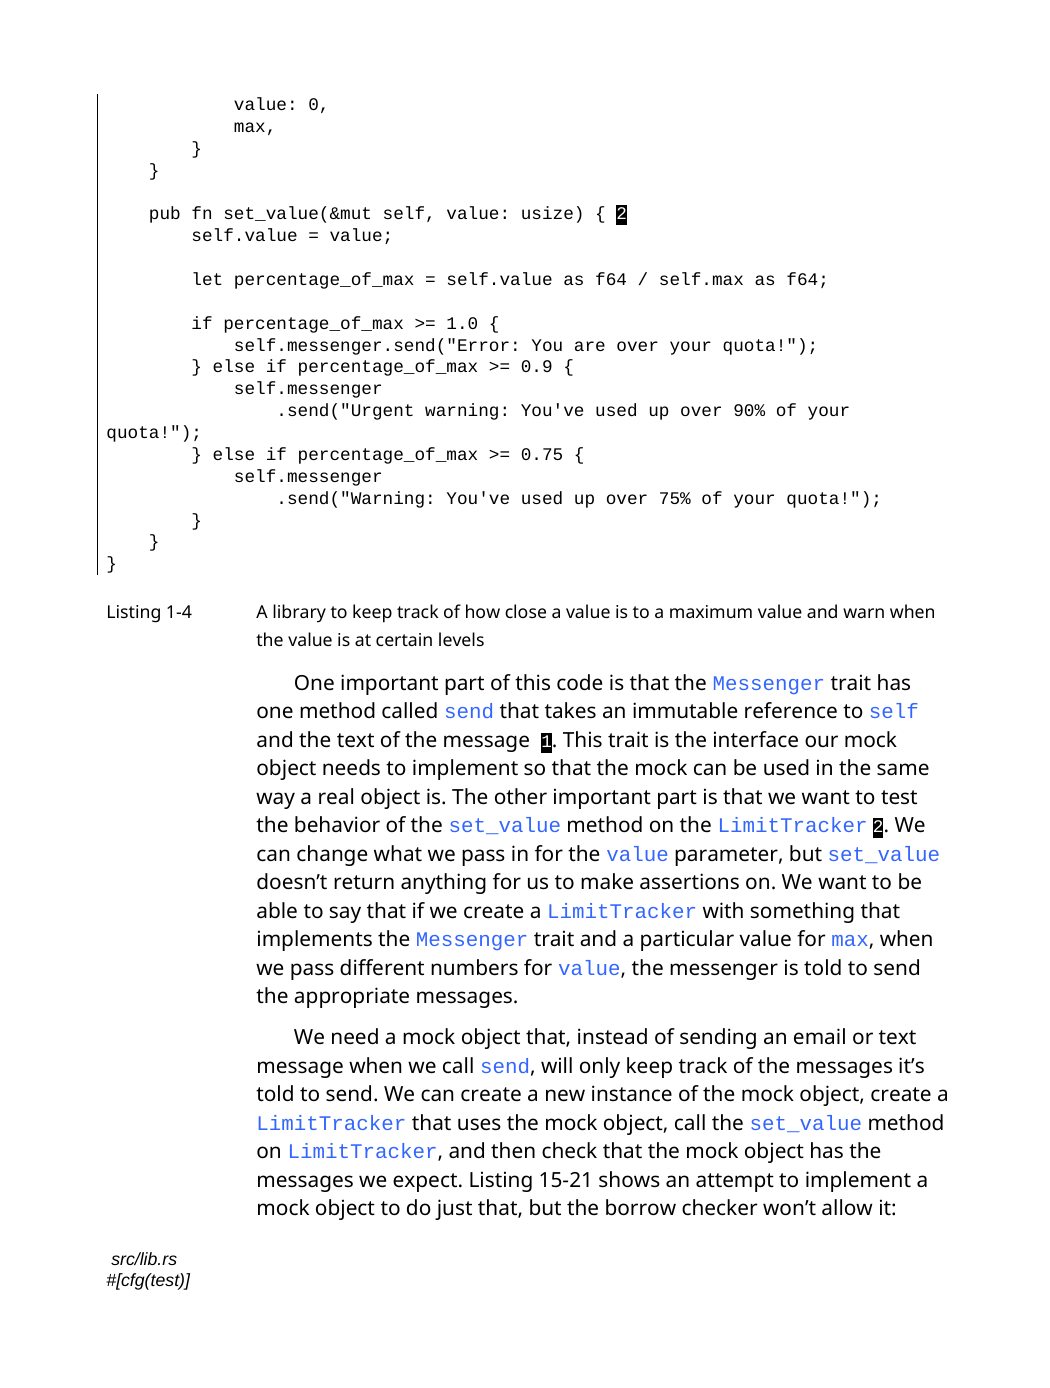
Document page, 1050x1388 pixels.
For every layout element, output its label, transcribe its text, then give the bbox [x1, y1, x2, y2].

text pub fn set_value(&mut self, value: usize) { 2 [106, 203, 950, 225]
text } [106, 509, 950, 531]
text #[cfg(test)] [106, 1269, 950, 1291]
text self.messenger [106, 378, 950, 400]
text let percentage_of_max = self.value as f64 / self.max as f64; [106, 269, 950, 291]
text } [106, 159, 950, 181]
text self.messenger.send("Error: You are over your quota!"); [106, 334, 950, 356]
text } [106, 553, 950, 575]
text } [106, 137, 950, 159]
text We need a mock object that, instead of sending an email or text message when we call send, will only keep track of the messages it’s told to send. We can create a new instance of the mock object, create a LimitTracker that uses the mock object, call the set_value method on LimitTracker, and then check that the mock object has the messages we expect. Listing 15-21 shows an attempt to implement a mock object to do just that, but the borrow checker won’t allow it: [256, 1022, 950, 1222]
text self.value = value; [106, 225, 950, 247]
list A library to keep track of how close a value is to a maximum value and warn when the value is at certain levels [106, 600, 950, 652]
text max, [106, 116, 950, 137]
text value: 0, [106, 94, 950, 116]
text } [106, 531, 950, 553]
text self.messenger [106, 466, 950, 487]
text if percentage_of_max >= 1.0 { [106, 312, 950, 334]
text } else if percentage_of_max >= 0.9 { [106, 356, 950, 378]
text .send("Warning: You've used up over 75% of your quota!"); [106, 487, 950, 509]
text .send("Urgent warning: You've used up over 90% of your quota!"); [106, 400, 950, 444]
text } else if percentage_of_max >= 0.75 { [106, 444, 950, 466]
text src/lib.rs [106, 1247, 950, 1269]
